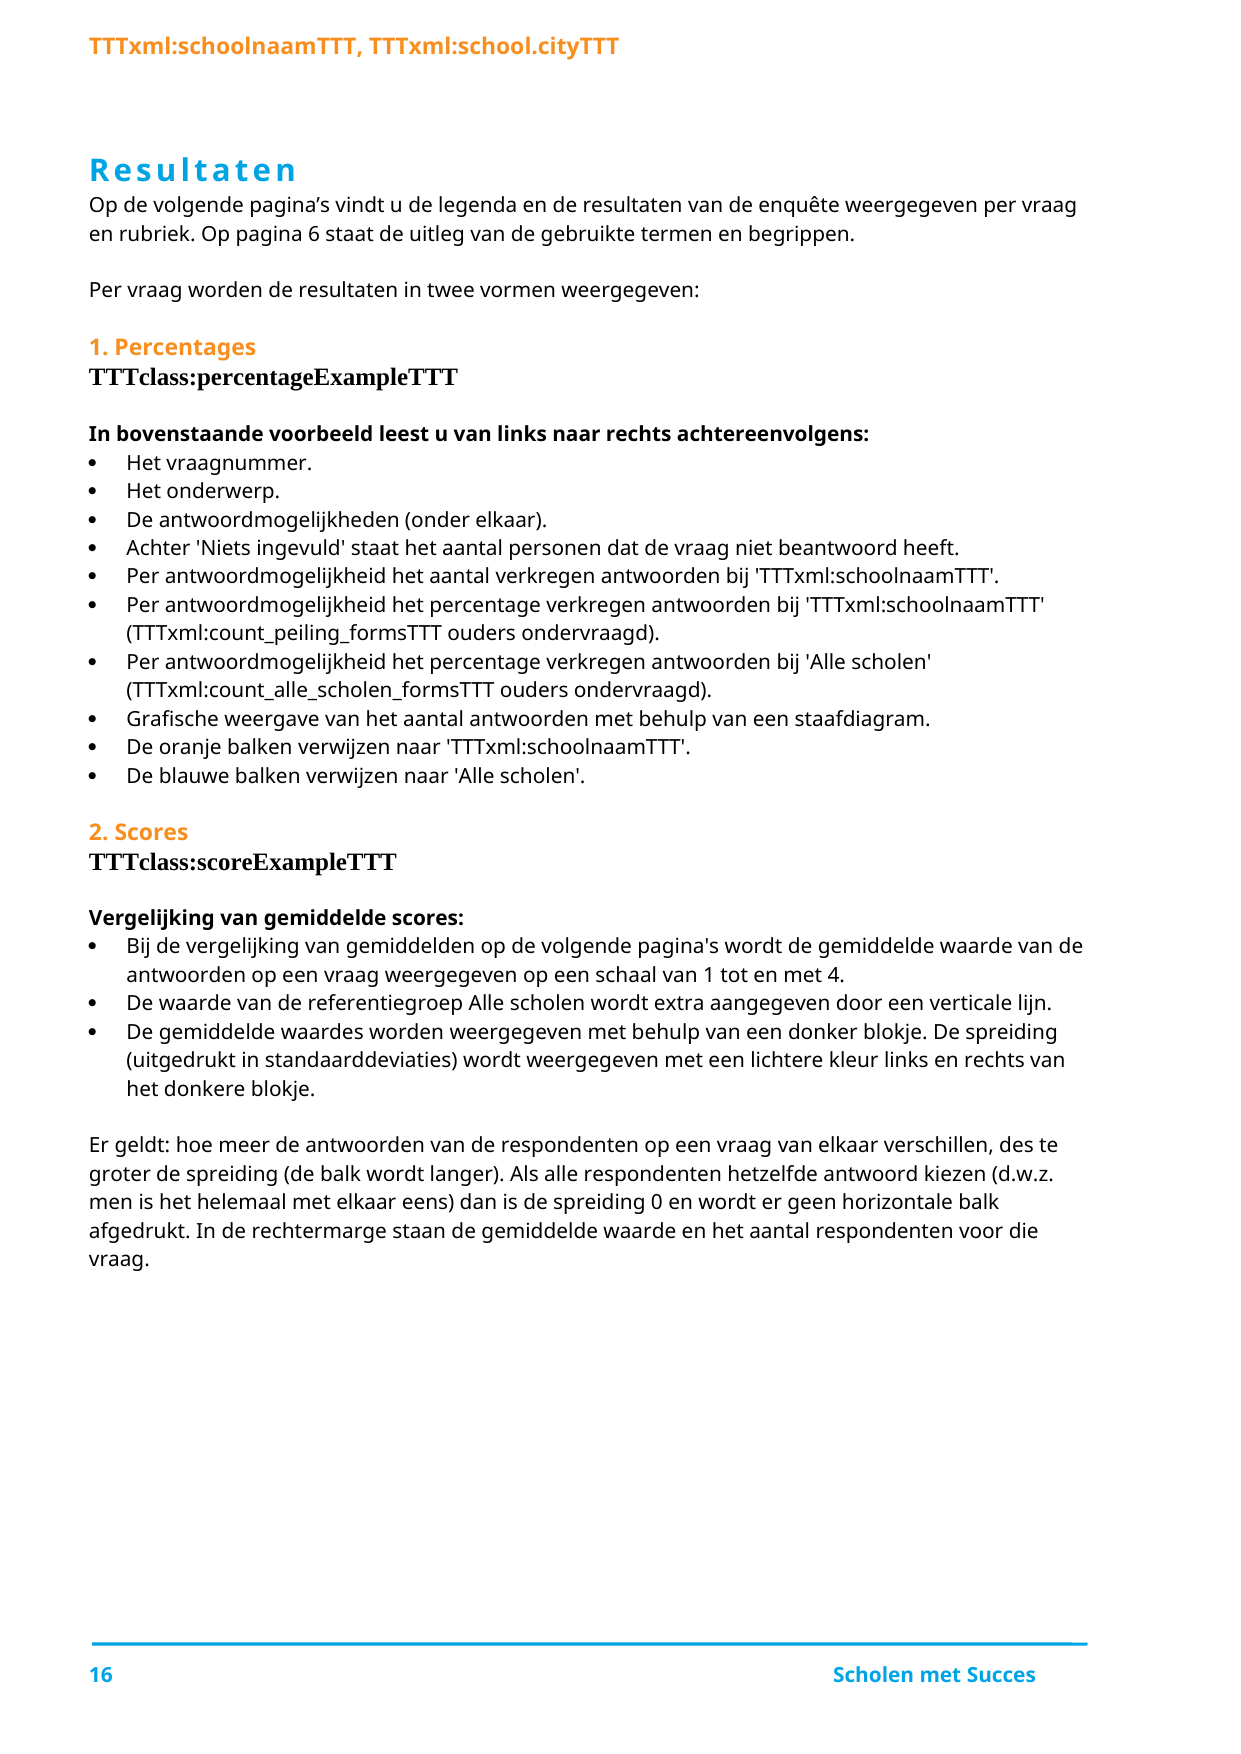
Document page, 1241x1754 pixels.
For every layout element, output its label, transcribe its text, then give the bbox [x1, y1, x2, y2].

text In bovenstaande voorbeeld leest u van links naar rechts achtereenvolgens: [89, 419, 1092, 448]
list Achter 'Niets ingevuld' staat het aantal personen dat de vraag niet beantwoord heeft. [89, 533, 1092, 562]
text Per vraag worden de resultaten in twee vormen weergegeven: [89, 276, 1092, 304]
subtitle 1. Percentages [89, 331, 1092, 362]
text TTTclass:percentageExampleTTT [89, 362, 1092, 391]
list Het vraagnummer. [89, 448, 1092, 476]
text 2. Scores [89, 816, 1092, 847]
list De antwoordmogelijkheden (onder elkaar). [89, 505, 1092, 533]
subtitle Resultaten [89, 148, 1092, 190]
list Per antwoordmogelijkheid het percentage verkregen antwoorden bij 'Alle scholen' (TTTxml:count_alle_scholen_formsTTT ouders ondervraagd). [89, 647, 1092, 704]
text TTTclass:scoreExampleTTT [89, 847, 1092, 876]
list Bij de vergelijking van gemiddelden op de volgende pagina's wordt de gemiddelde waarde van de antwoorden op een vraag weergegeven op een schaal van 1 tot en met 4. [89, 932, 1092, 988]
list De blauwe balken verwijzen naar 'Alle scholen'. [89, 761, 1092, 789]
list Per antwoordmogelijkheid het percentage verkregen antwoorden bij 'TTTxml:schoolnaamTTT' (TTTxml:count_peiling_formsTTT ouders ondervraagd). [89, 590, 1092, 647]
list Grafische weergave van het aantal antwoorden met behulp van een staafdiagram. [89, 704, 1092, 732]
text Op de volgende pagina’s vindt u de legenda en de resultaten van de enquête weergegeven per vraag en rubriek. Op pagina 6 staat de uitleg van de gebruikte termen en begrippen. [89, 190, 1092, 247]
list De waarde van de referentiegroep Alle scholen wordt extra aangegeven door een verticale lijn. [89, 988, 1092, 1017]
list Per antwoordmogelijkheid het aantal verkregen antwoorden bij 'TTTxml:schoolnaamTTT'. [89, 562, 1092, 590]
list Het onderwerp. [89, 476, 1092, 505]
text Vergelijking van gemiddelde scores: [89, 903, 1092, 932]
text Er geldt: hoe meer de antwoorden van de respondenten op een vraag van elkaar verschillen, des te groter de spreiding (de balk wordt langer). Als alle respondenten hetzelfde antwoord kiezen (d.w.z. men is het helemaal met elkaar eens) dan is de spreiding 0 en wordt er geen horizontale balk afgedrukt. In de rechtermarge staan de gemiddelde waarde en het aantal respondenten voor die vraag. [89, 1131, 1092, 1273]
list De oranje balken verwijzen naar 'TTTxml:schoolnaamTTT'. [89, 732, 1092, 761]
list De gemiddelde waardes worden weergegeven met behulp van een donker blokje. De spreiding (uitgedrukt in standaarddeviaties) wordt weergegeven met een lichtere kleur links en rechts van het donkere blokje. [89, 1017, 1092, 1102]
